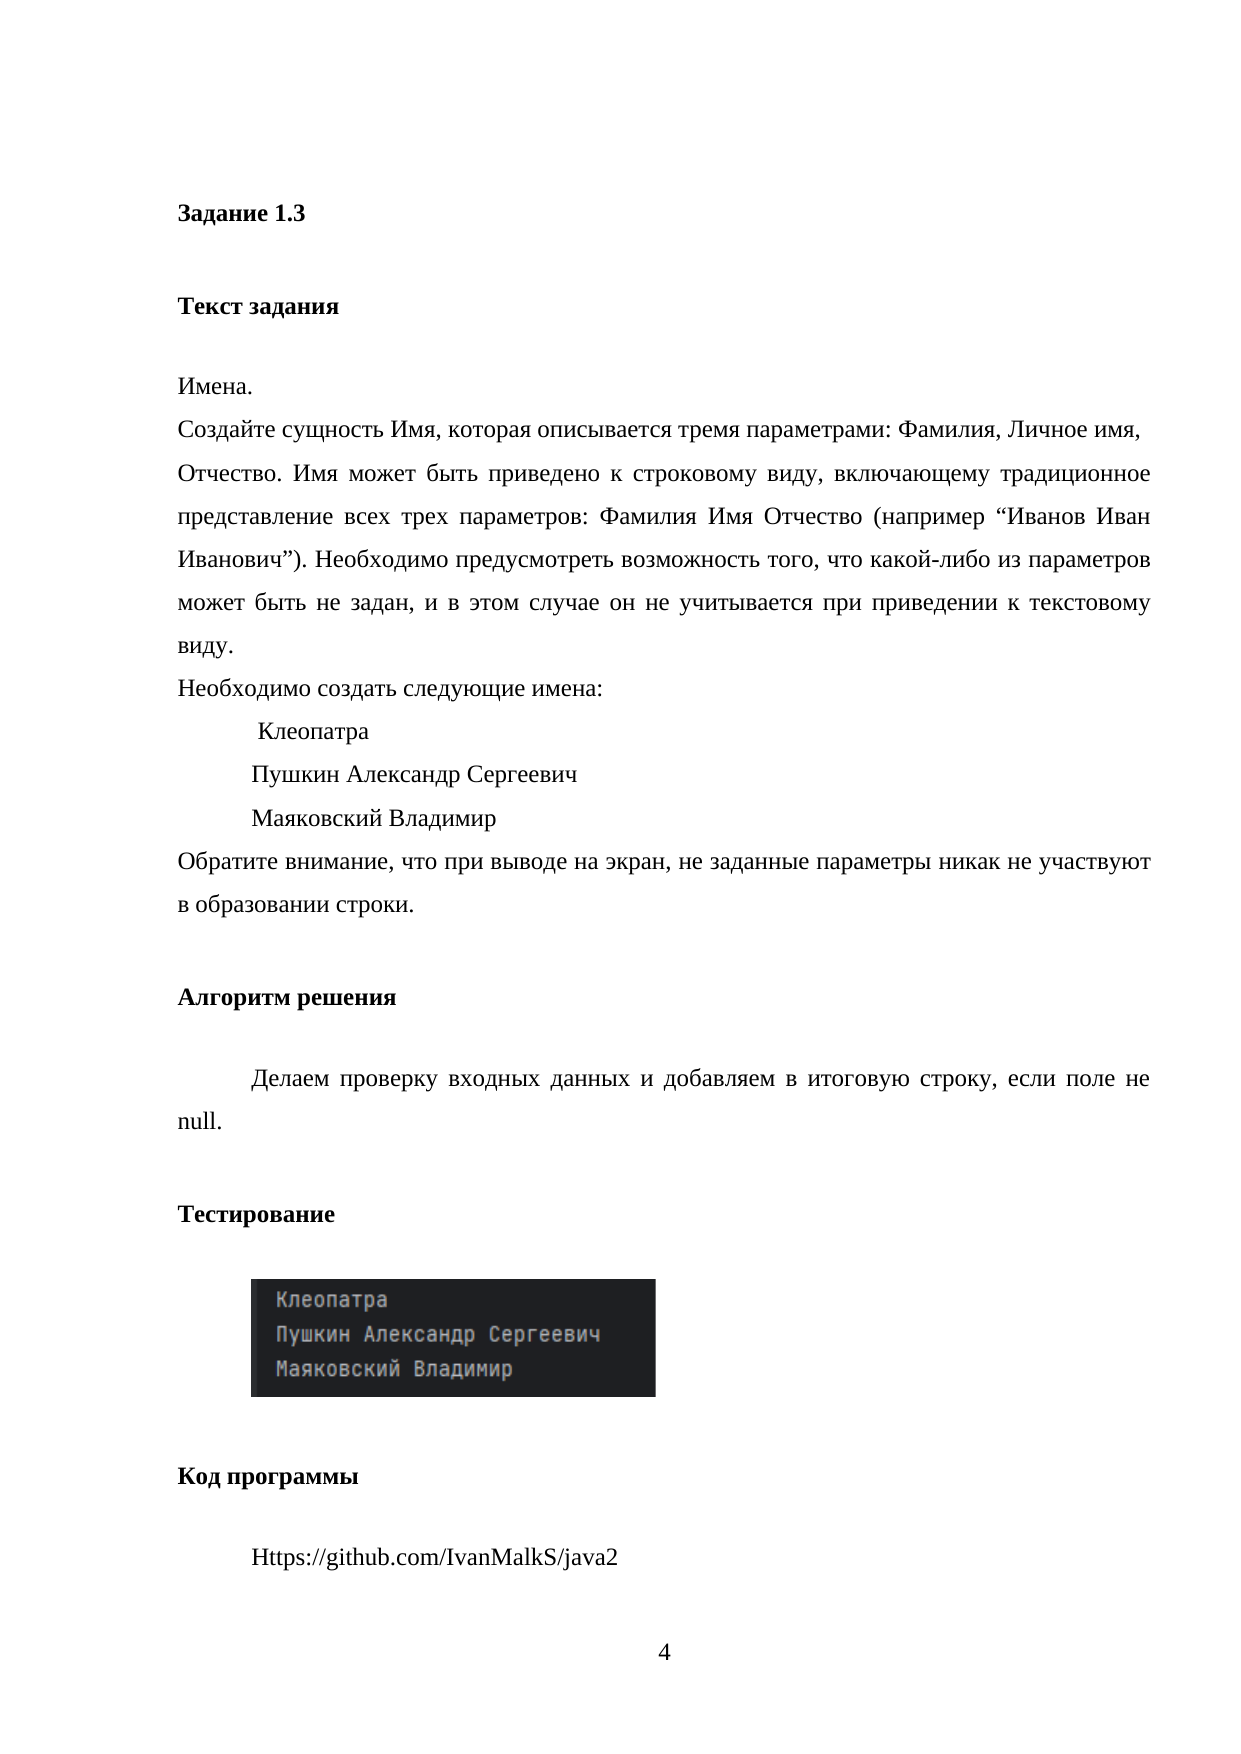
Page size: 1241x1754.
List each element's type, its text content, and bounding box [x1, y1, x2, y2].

subtitle Код программы [177, 1461, 1152, 1490]
text Имена. [177, 371, 1152, 400]
subtitle Задание 1.3 [177, 198, 1152, 226]
text Обратите внимание, что при выводе на экран, не заданные параметры никак не участвуют в образовании строки. [177, 846, 1152, 918]
text Делаем проверку входных данных и добавляем в итоговую строку, если поле не null. [177, 1063, 1152, 1134]
text Https://github.com/IvanMalkS/java2 [177, 1542, 1152, 1571]
text Пушкин Александр Сергеевич [177, 759, 1152, 788]
text Отчество. Имя может быть приведено к строковому виду, включающему традиционное представление всех трех параметров: Фамилия Имя Отчество (например “Иванов Иван Иванович”). Необходимо предусмотреть возможность того, что какой-либо из параметров может быть не задан, и в этом случае он не учитывается при приведении к текстовому виду. [177, 458, 1152, 659]
subtitle Тестирование [177, 1199, 1152, 1228]
text Клеопатра [177, 716, 1152, 745]
text Маяковский Владимир [177, 803, 1152, 831]
picture [251, 1279, 656, 1397]
subtitle Текст задания [177, 291, 1152, 319]
subtitle Алгоритм решения [177, 982, 1152, 1011]
text Создайте сущность Имя, которая описывается тремя параметрами: Фамилия, Личное имя, [177, 414, 1152, 443]
text Необходимо создать следующие имена: [177, 673, 1152, 702]
